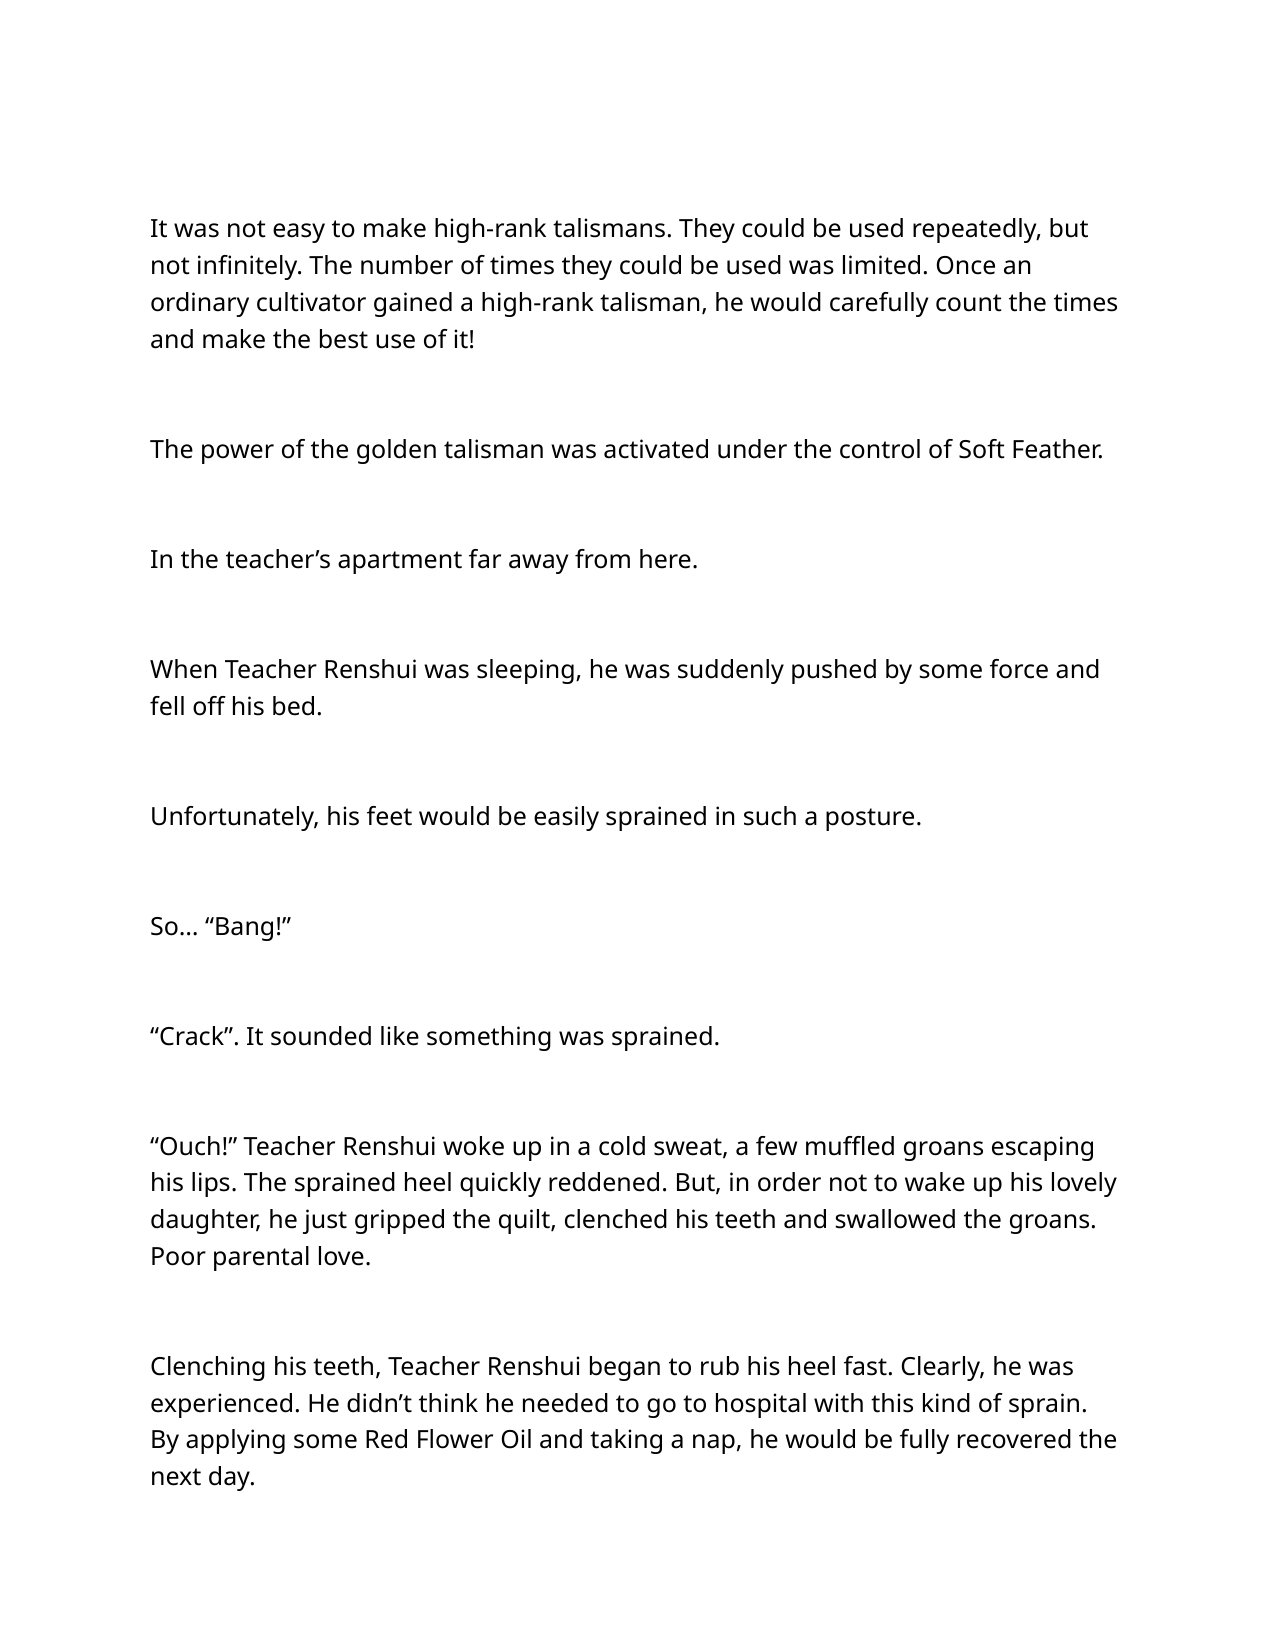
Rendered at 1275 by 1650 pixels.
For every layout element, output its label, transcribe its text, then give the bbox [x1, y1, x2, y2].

text Clenching his teeth, Teacher Renshui began to rub his heel fast. Clearly, he was experienced. He didn’t think he needed to go to hospital with this kind of sprain. By applying some Red Flower Oil and taking a nap, he would be fully recovered the next day. [150, 1348, 1124, 1493]
text “Ouch!” Teacher Renshui woke up in a cold sweat, a few muffled groans escaping his lips. The sprained heel quickly reddened. But, in order not to wake up his lovely daughter, he just gripped the quilt, clenched his teeth and swallowed the groans. Poor parental love. [150, 1128, 1124, 1273]
text In the teacher’s apartment far away from here. [150, 541, 1124, 576]
text When Teacher Renshui was sleeping, he was suddenly pushed by some force and fell off his bed. [150, 651, 1124, 722]
text So… “Bang!” [150, 908, 1124, 942]
text “Crack”. It sounded like something was sprained. [150, 1018, 1124, 1052]
text Unfortunately, his feet would be easily sprained in such a posture. [150, 798, 1124, 832]
text The power of the golden talisman was activated under the control of Soft Feather. [150, 431, 1124, 466]
text It was not easy to make high-rank talismans. They could be used repeatedly, but not infinitely. The number of times they could be used was limited. Once an ordinary cultivator gained a high-rank talisman, he would carefully count the times and make the best use of it! [150, 211, 1124, 356]
